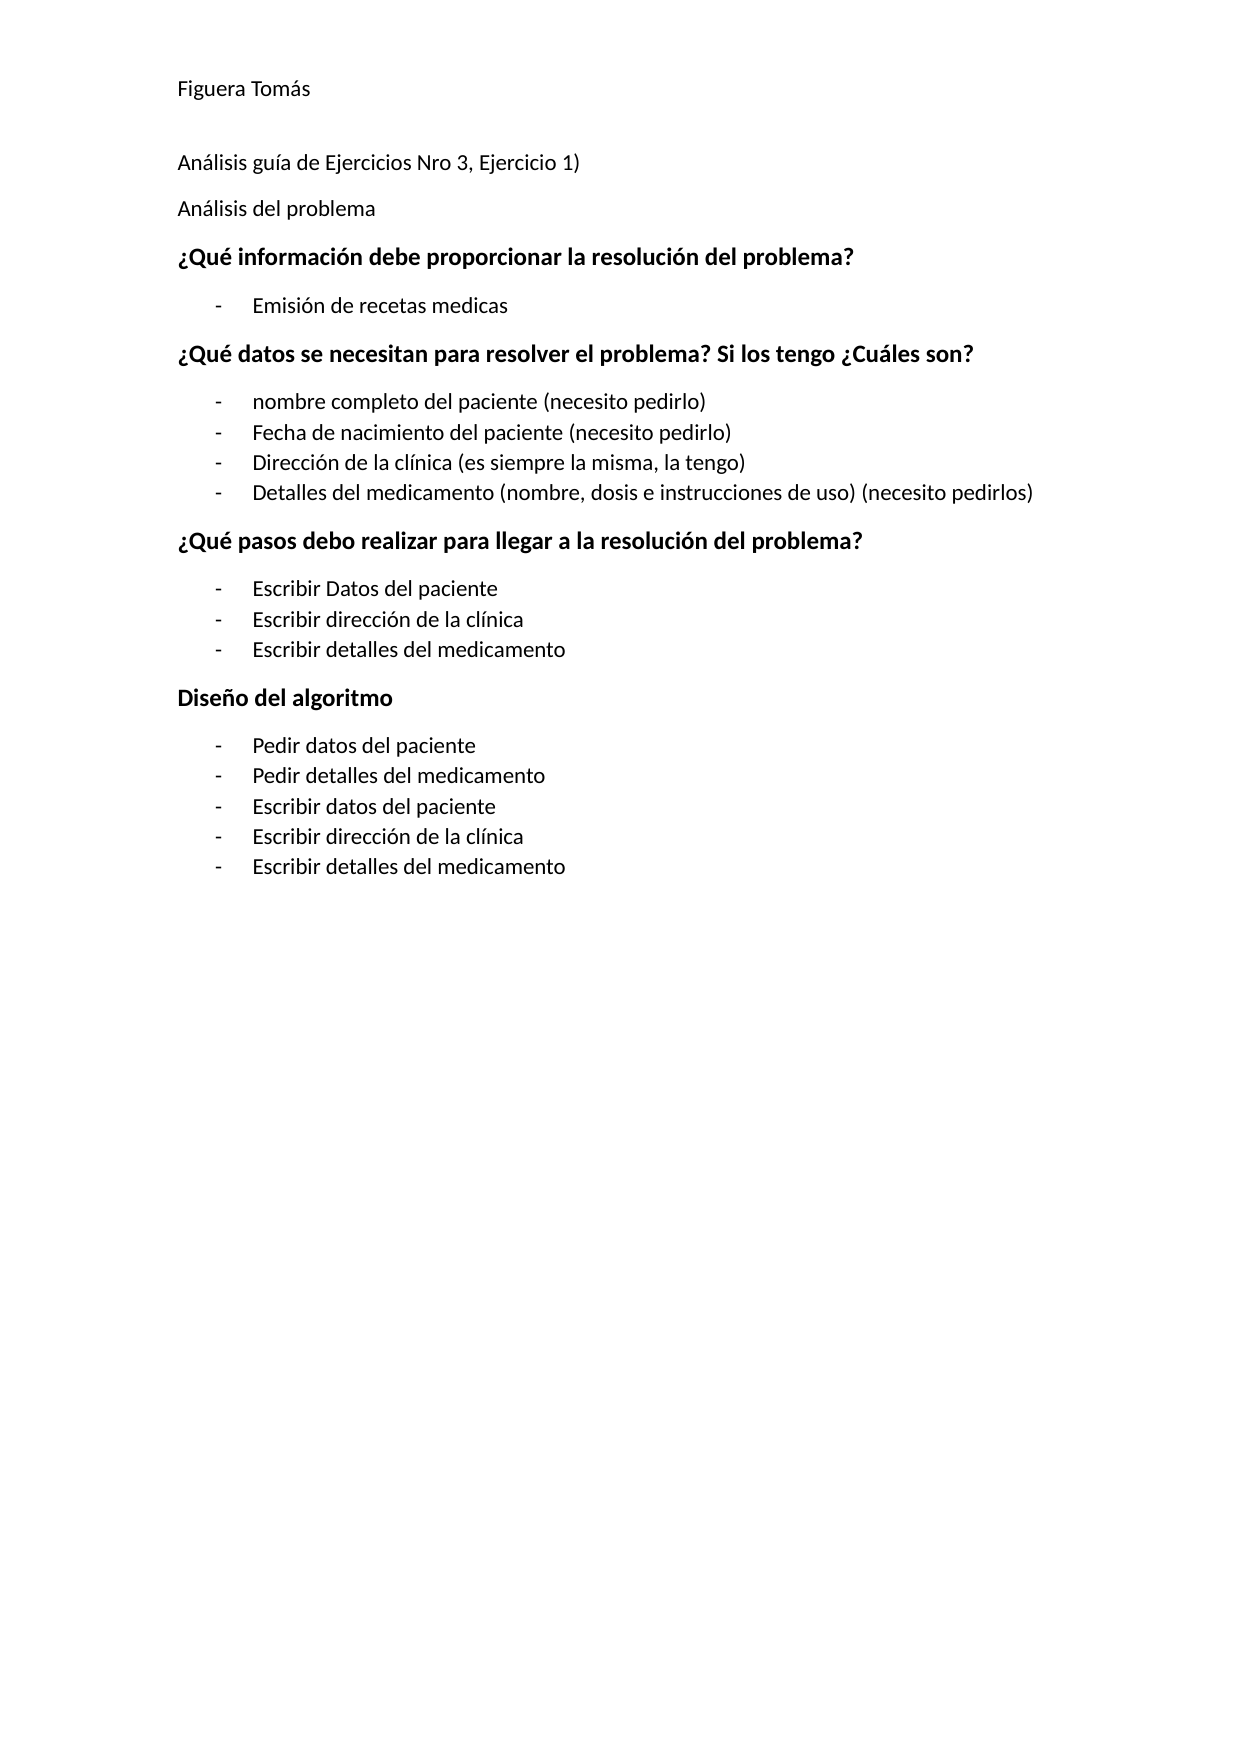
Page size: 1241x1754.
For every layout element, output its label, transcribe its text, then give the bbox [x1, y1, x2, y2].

text ¿Qué datos se necesitan para resolver el problema? Si los tengo ¿Cuáles son? [177, 338, 1063, 368]
list Escribir datos del paciente [215, 792, 1063, 820]
list Dirección de la clínica (es siempre la misma, la tengo) [215, 448, 1063, 476]
list Pedir detalles del medicamento [215, 762, 1063, 789]
text Análisis del problema [177, 194, 1063, 222]
list Escribir dirección de la clínica [215, 822, 1063, 850]
text Diseño del algoritmo [177, 682, 1063, 712]
list nombre completo del paciente (necesito pedirlo) [215, 387, 1063, 415]
text ¿Qué pasos debo realizar para llegar a la resolución del problema? [177, 525, 1063, 555]
text Análisis guía de Ejercicios Nro 3, Ejercicio 1) [177, 148, 1063, 176]
list Escribir dirección de la clínica [215, 605, 1063, 633]
list Escribir detalles del medicamento [215, 852, 1063, 880]
list Detalles del medicamento (nombre, dosis e instrucciones de uso) (necesito pedirlos) [215, 478, 1063, 506]
list Pedir datos del paciente [215, 731, 1063, 759]
text ¿Qué información debe proporcionar la resolución del problema? [177, 241, 1063, 272]
list Escribir detalles del medicamento [215, 635, 1063, 663]
list Escribir Datos del paciente [215, 574, 1063, 602]
list Fecha de nacimiento del paciente (necesito pedirlo) [215, 418, 1063, 446]
list Emisión de recetas medicas [215, 291, 1063, 319]
